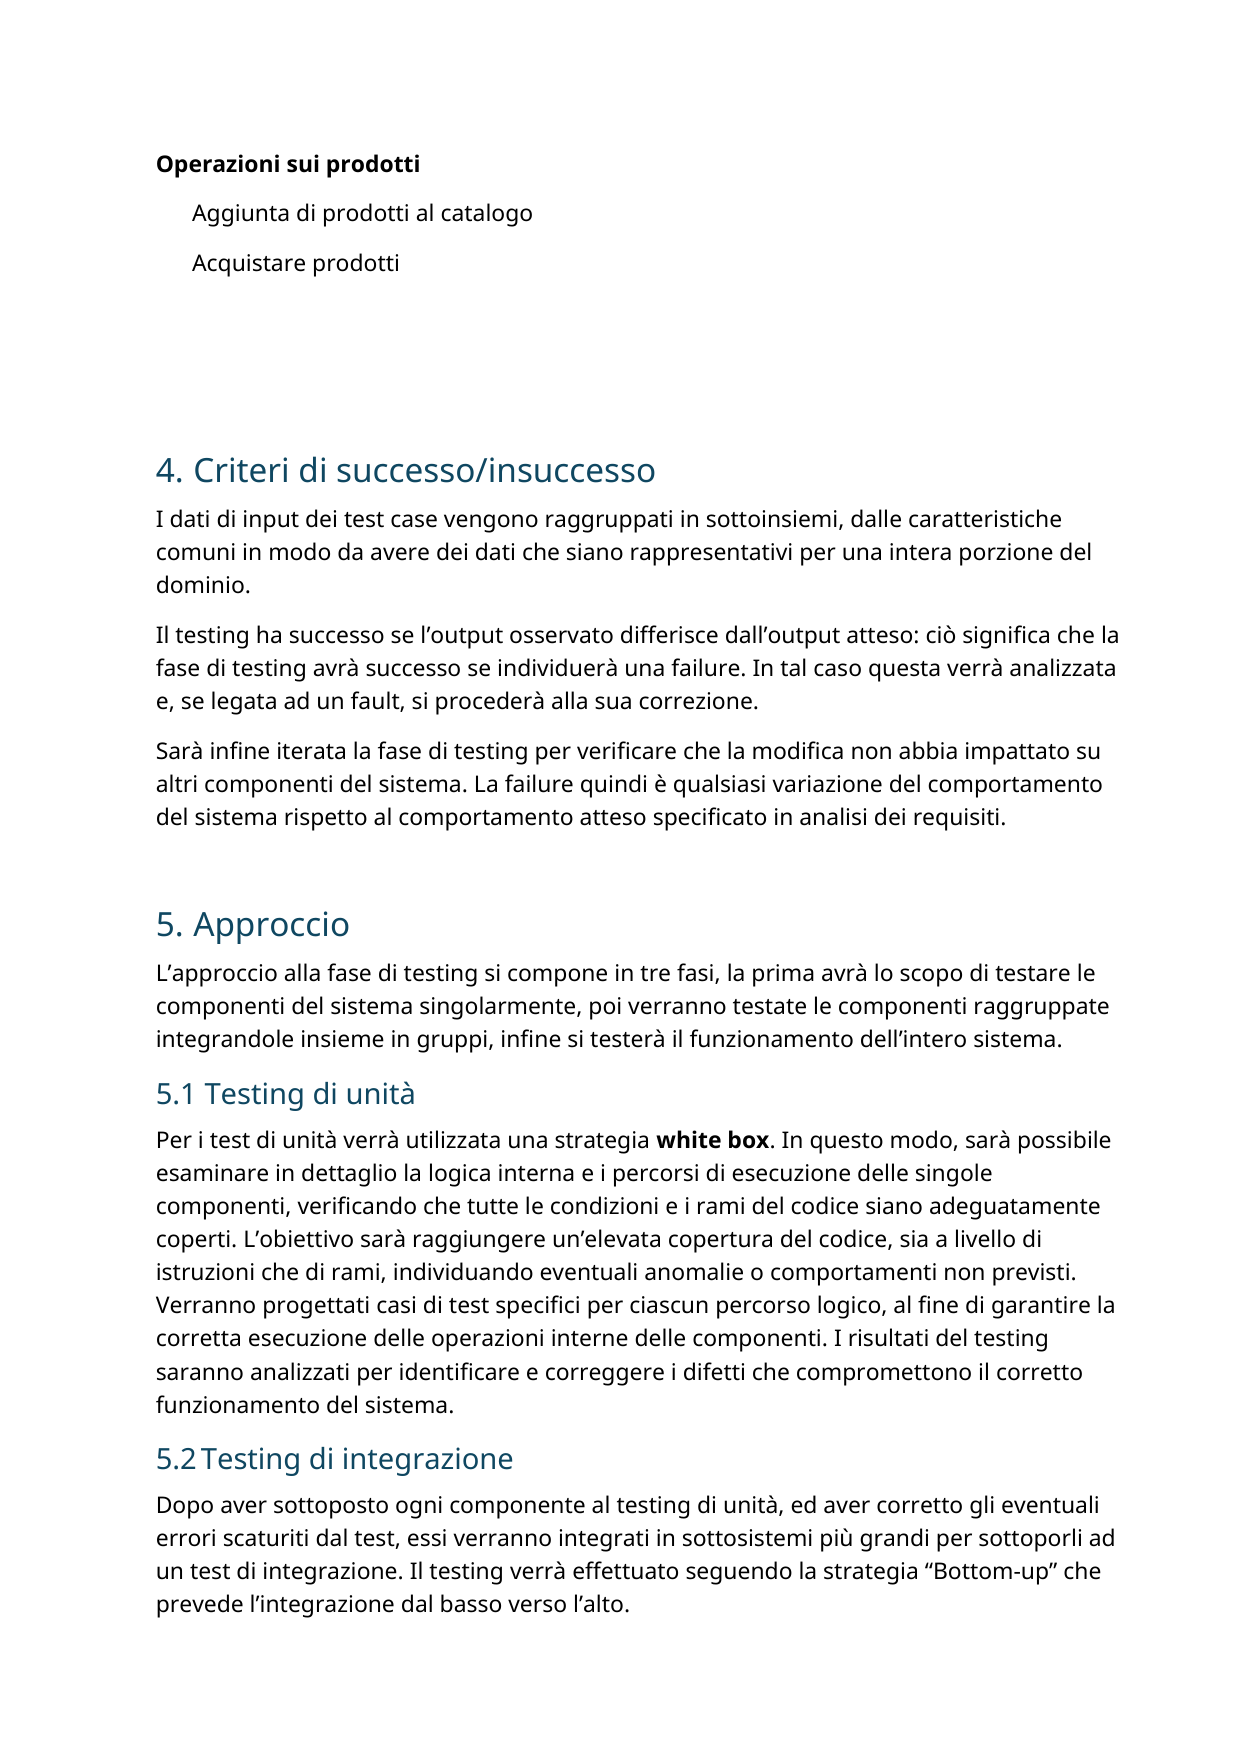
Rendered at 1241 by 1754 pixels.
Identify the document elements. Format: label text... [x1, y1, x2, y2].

text L’approccio alla fase di testing si compone in tre fasi, la prima avrà lo scopo di testare le componenti del sistema singolarmente, poi verranno testate le componenti raggruppate integrandole insieme in gruppi, infine si testerà il funzionamento dell’intero sistema. [156, 957, 1122, 1055]
subtitle 5.1 Testing di unità [118, 1073, 1122, 1113]
text Per i test di unità verrà utilizzata una strategia white box. In questo modo, sarà possibile esaminare in dettaglio la logica interna e i percorsi di esecuzione delle singole componenti, verificando che tutte le condizioni e i rami del codice siano adeguatamente coperti. L’obiettivo sarà raggiungere un’elevata copertura del codice, sia a livello di istruzioni che di rami, individuando eventuali anomalie o comportamenti non previsti. Verranno progettati casi di test specifici per ciascun percorso logico, al fine di garantire la corretta esecuzione delle operazioni interne delle componenti. I risultati del testing saranno analizzati per identificare e correggere i difetti che compromettono il corretto funzionamento del sistema. [156, 1123, 1122, 1420]
subtitle Criteri di successo/insuccesso [156, 446, 1122, 492]
text Operazioni sui prodotti [156, 148, 1122, 179]
subtitle Testing di integrazione [156, 1438, 1122, 1478]
text Acquistare prodotti [156, 247, 1122, 278]
subtitle Approccio [156, 901, 1122, 946]
text Sarà infine iterata la fase di testing per verificare che la modifica non abbia impattato su altri componenti del sistema. La failure quindi è qualsiasi variazione del comportamento del sistema rispetto al comportamento atteso specificato in analisi dei requisiti. [156, 735, 1122, 832]
text Aggiunta di prodotti al catalogo [156, 197, 1122, 229]
text Il testing ha successo se l’output osservato differisce dall’output atteso: ciò significa che la fase di testing avrà successo se individuerà una failure. In tal caso questa verrà analizzata e, se legata ad un fault, si procederà alla sua correzione. [156, 619, 1122, 716]
text Dopo aver sottoposto ogni componente al testing di unità, ed aver corretto gli eventuali errori scaturiti dal test, essi verranno integrati in sottosistemi più grandi per sottoporli ad un test di integrazione. Il testing verrà effettuato seguendo la strategia “Bottom-up” che prevede l’integrazione dal basso verso l’alto. [156, 1489, 1122, 1619]
text I dati di input dei test case vengono raggruppati in sottoinsiemi, dalle caratteristiche comuni in modo da avere dei dati che siano rappresentativi per una intera porzione del dominio. [156, 503, 1122, 600]
